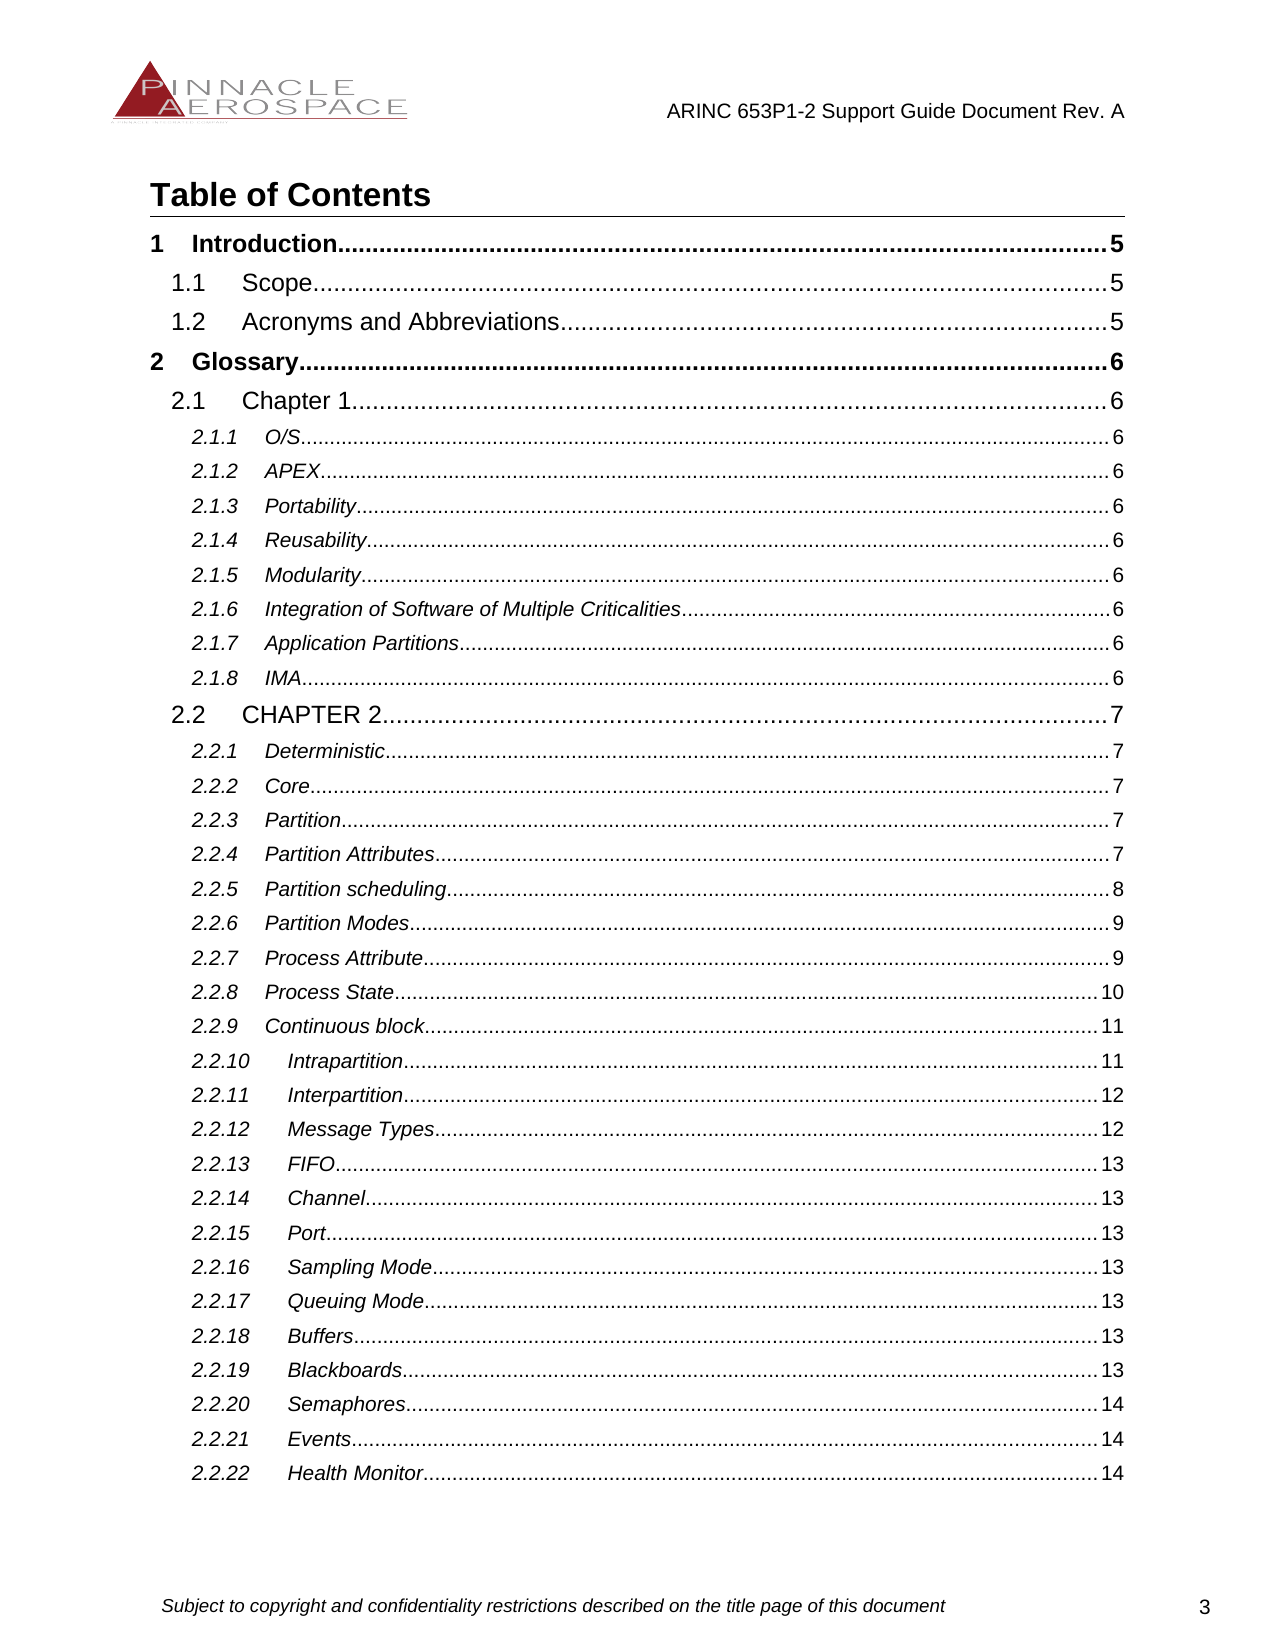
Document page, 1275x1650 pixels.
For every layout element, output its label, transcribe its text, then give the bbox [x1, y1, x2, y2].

picture [77, 45, 441, 136]
text Table of Contents [150, 175, 1125, 216]
